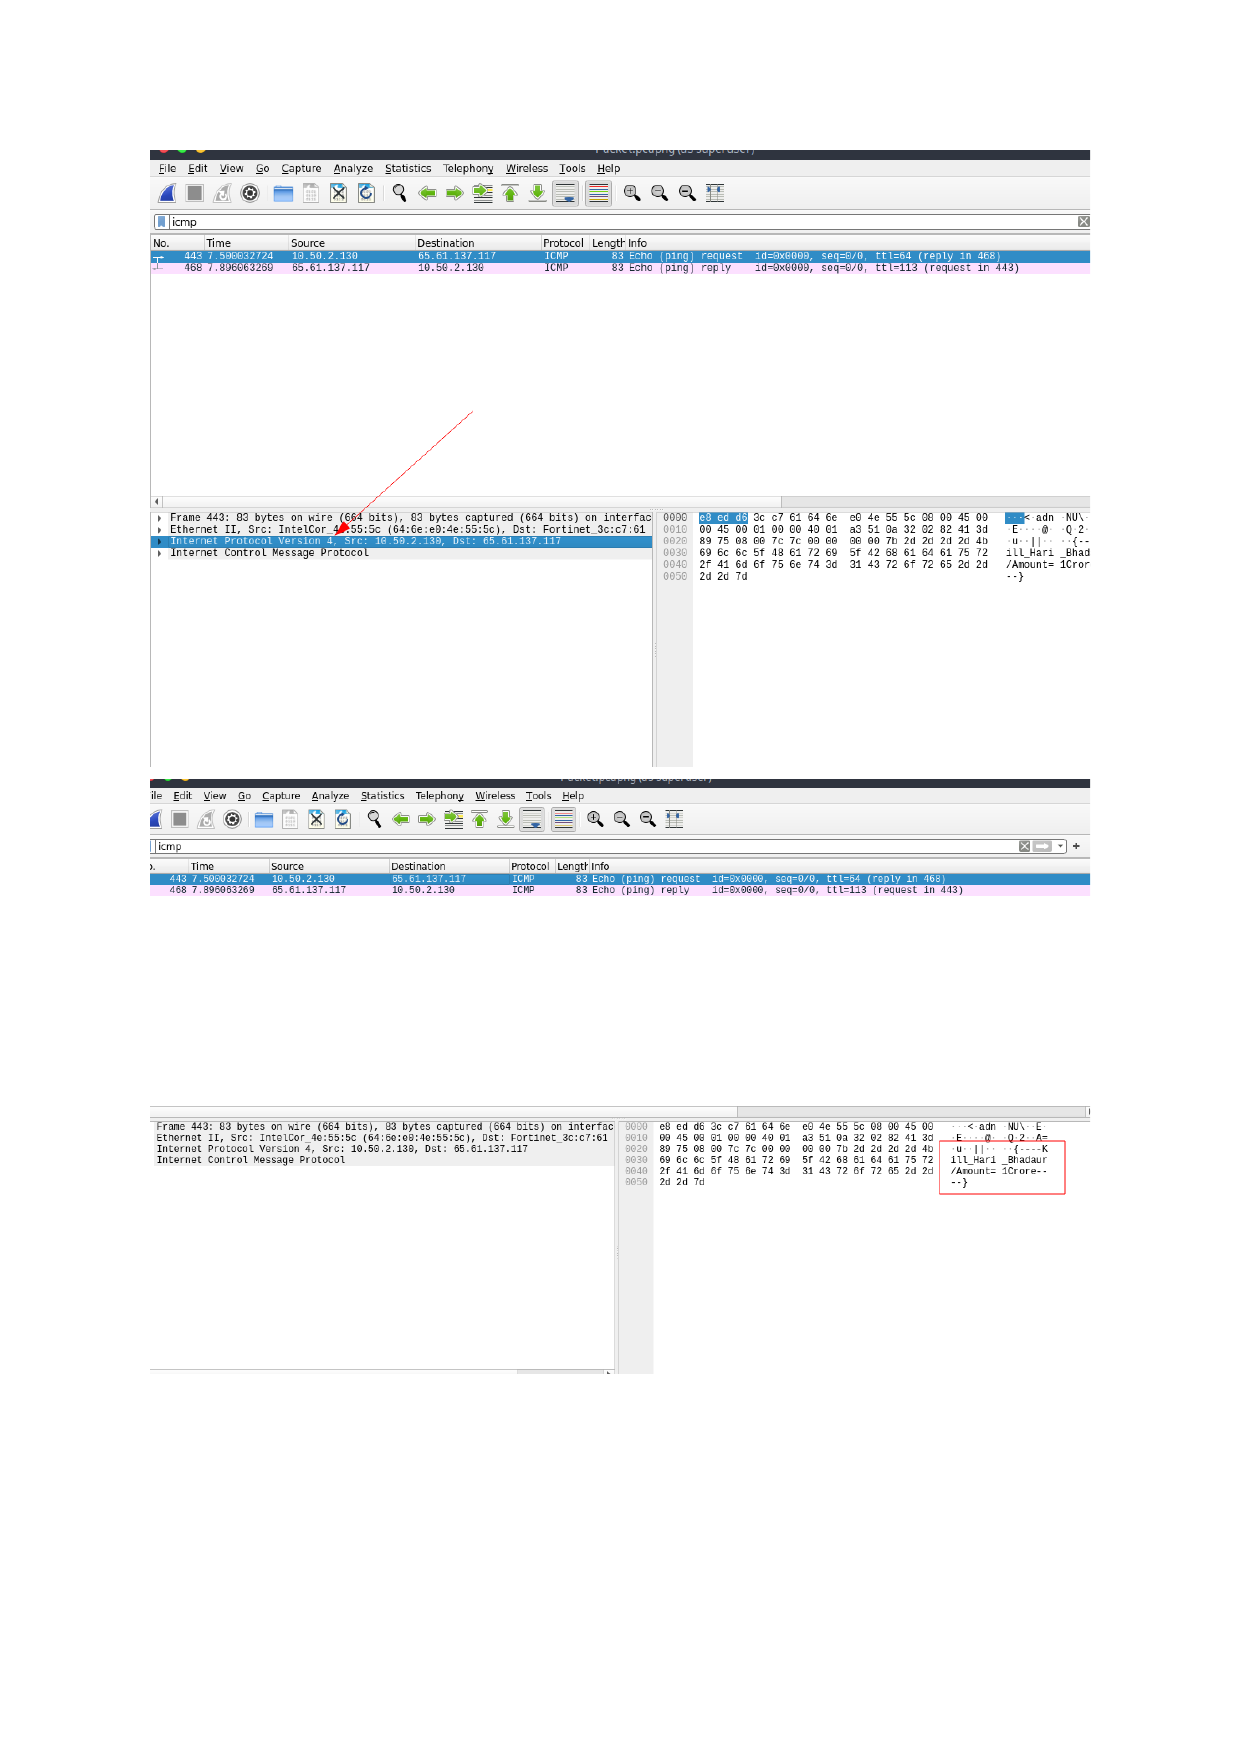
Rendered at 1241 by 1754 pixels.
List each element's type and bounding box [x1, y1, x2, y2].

picture [150, 150, 1091, 767]
picture [150, 779, 1091, 1374]
